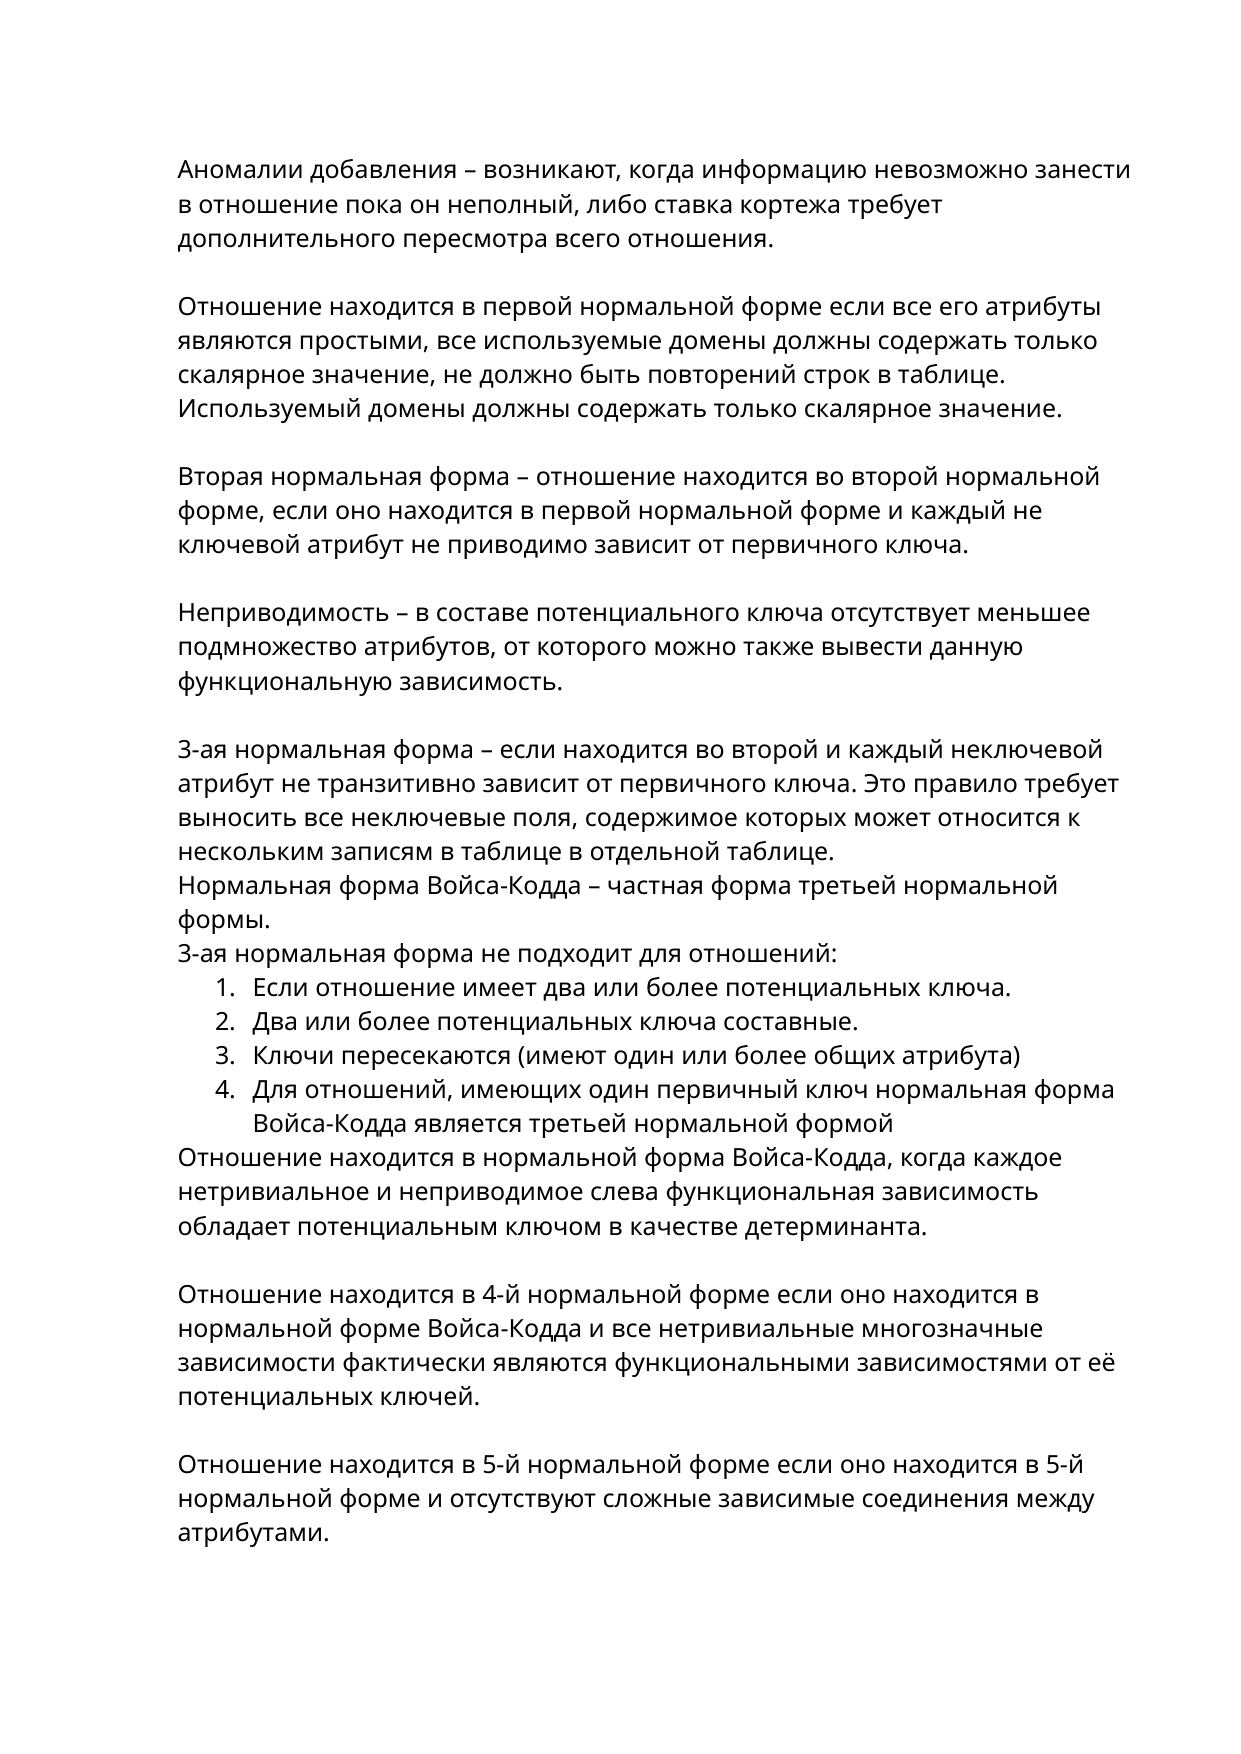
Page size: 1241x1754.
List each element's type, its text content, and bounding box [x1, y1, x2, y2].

list Ключи пересекаются (имеют один или более общих атрибута) [215, 1038, 1152, 1072]
text 3-ая нормальная форма не подходит для отношений: [177, 936, 1152, 970]
text Неприводимость – в составе потенциального ключа отсутствует меньшее подмножество атрибутов, от которого можно также вывести данную функциональную зависимость. [177, 595, 1152, 697]
text Вторая нормальная форма – отношение находится во второй нормальной форме, если оно находится в первой нормальной форме и каждый не ключевой атрибут не приводимо зависит от первичного ключа. [177, 459, 1152, 561]
text Отношение находится в нормальной форма Войса-Кодда, когда каждое нетривиальное и неприводимое слева функциональная зависимость обладает потенциальным ключом в качестве детерминанта. [177, 1140, 1152, 1242]
list Два или более потенциальных ключа составные. [215, 1004, 1152, 1038]
list Для отношений, имеющих один первичный ключ нормальная форма Войса-Кодда является третьей нормальной формой [215, 1072, 1152, 1140]
text Используемый домены должны содержать только скалярное значение. [177, 391, 1152, 425]
text Отношение находится в первой нормальной форме если все его атрибуты являются простыми, все используемые домены должны содержать только скалярное значение, не должно быть повторений строк в таблице. [177, 288, 1152, 391]
text Аномалии добавления – возникают, когда информацию невозможно занести в отношение пока он неполный, либо ставка кортежа требует дополнительного пересмотра всего отношения. [177, 152, 1152, 254]
text Отношение находится в 5-й нормальной форме если оно находится в 5-й нормальной форме и отсутствуют сложные зависимые соединения между атрибутами. [177, 1447, 1152, 1549]
text Отношение находится в 4-й нормальной форме если оно находится в нормальной форме Войса-Кодда и все нетривиальные многозначные зависимости фактически являются функциональными зависимостями от её потенциальных ключей. [177, 1276, 1152, 1412]
text 3-ая нормальная форма – если находится во второй и каждый неключевой атрибут не транзитивно зависит от первичного ключа. Это правило требует выносить все неключевые поля, содержимое которых может относится к нескольким записям в таблице в отдельной таблице. [177, 731, 1152, 867]
list Если отношение имеет два или более потенциальных ключа. [215, 970, 1152, 1004]
text Нормальная форма Войса-Кодда – частная форма третьей нормальной формы. [177, 867, 1152, 936]
